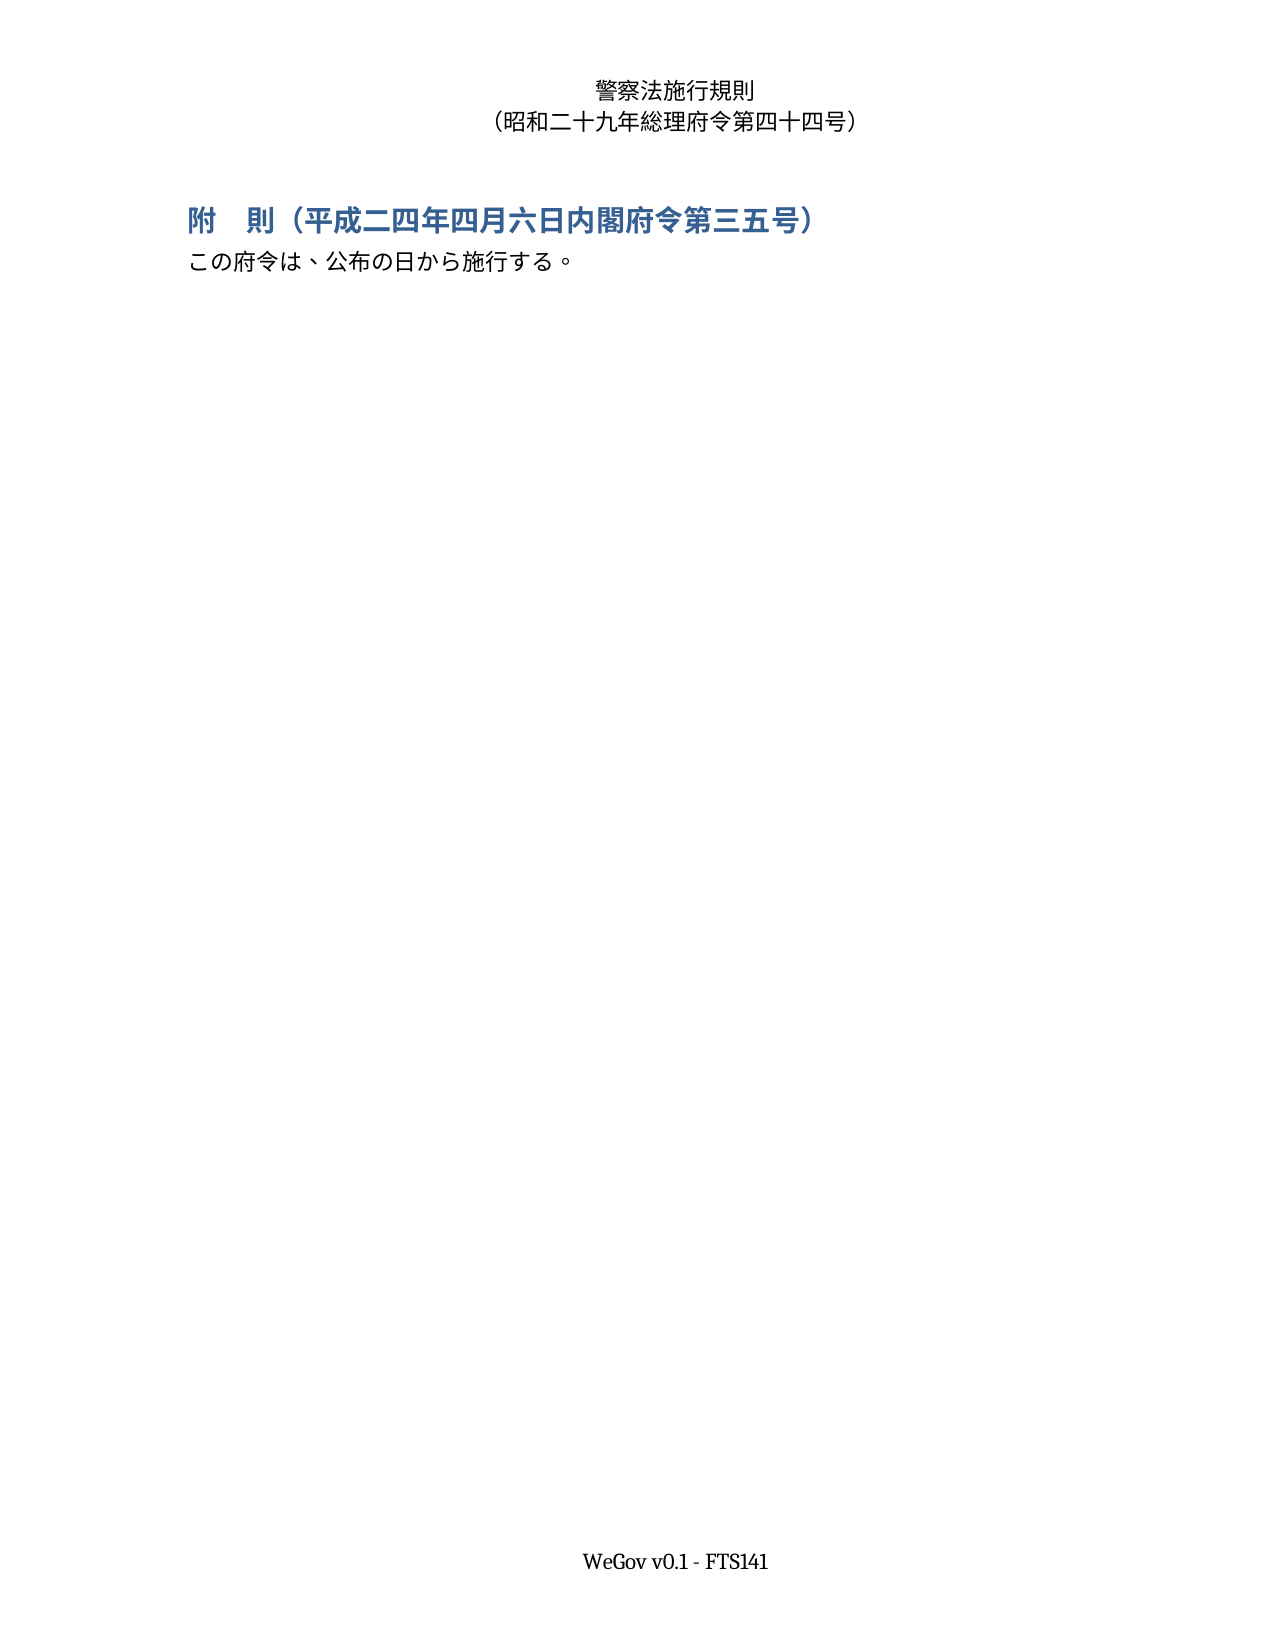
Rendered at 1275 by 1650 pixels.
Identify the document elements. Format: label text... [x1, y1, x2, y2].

subtitle 附 則（平成二四年四月六日内閣府令第三五号） [187, 200, 1087, 240]
text この府令は、公布の日から施行する。 [187, 246, 1087, 277]
